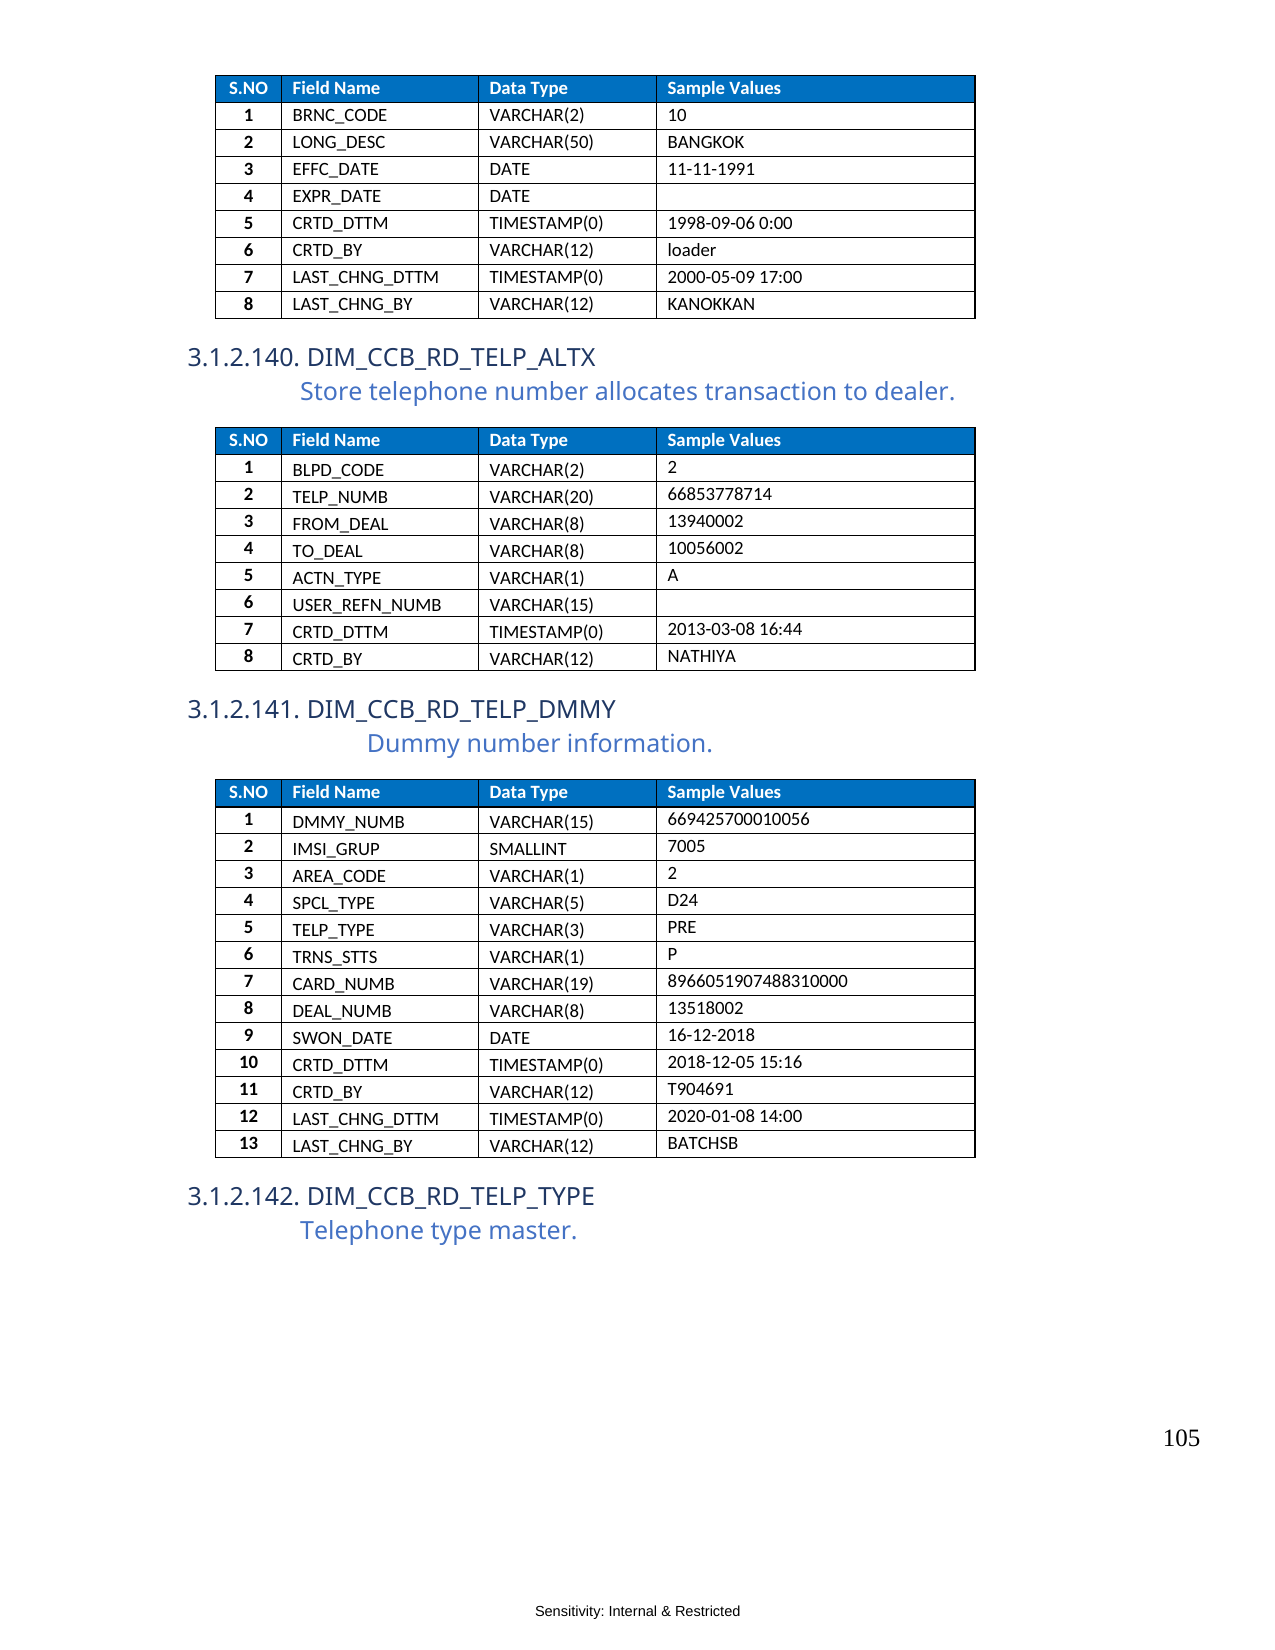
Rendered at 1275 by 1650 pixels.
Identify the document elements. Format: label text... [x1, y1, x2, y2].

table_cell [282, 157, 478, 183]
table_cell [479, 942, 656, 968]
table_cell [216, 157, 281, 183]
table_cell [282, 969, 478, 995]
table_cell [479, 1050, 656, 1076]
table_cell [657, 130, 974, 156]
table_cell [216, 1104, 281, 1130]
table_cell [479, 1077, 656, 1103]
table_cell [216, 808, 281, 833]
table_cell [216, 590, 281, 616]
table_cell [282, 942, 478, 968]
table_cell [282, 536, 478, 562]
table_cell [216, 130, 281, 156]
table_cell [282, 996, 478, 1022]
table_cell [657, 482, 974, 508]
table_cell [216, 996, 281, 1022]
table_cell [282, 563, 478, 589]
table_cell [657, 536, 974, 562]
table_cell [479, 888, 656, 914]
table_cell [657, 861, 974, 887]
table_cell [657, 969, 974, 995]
subtitle 3.1.2.141. DIM_CCB_RD_TELP_DMMY [187, 692, 1200, 726]
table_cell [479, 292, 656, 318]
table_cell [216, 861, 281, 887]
subtitle 3.1.2.142. DIM_CCB_RD_TELP_TYPE [187, 1179, 1200, 1213]
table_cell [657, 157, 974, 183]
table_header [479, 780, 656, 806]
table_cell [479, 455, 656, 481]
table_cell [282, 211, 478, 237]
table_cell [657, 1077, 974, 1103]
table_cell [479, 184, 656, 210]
subtitle 3.1.2.140. DIM_CCB_RD_TELP_ALTX [187, 340, 1200, 374]
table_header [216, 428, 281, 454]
text Telephone type master. [225, 1213, 1200, 1247]
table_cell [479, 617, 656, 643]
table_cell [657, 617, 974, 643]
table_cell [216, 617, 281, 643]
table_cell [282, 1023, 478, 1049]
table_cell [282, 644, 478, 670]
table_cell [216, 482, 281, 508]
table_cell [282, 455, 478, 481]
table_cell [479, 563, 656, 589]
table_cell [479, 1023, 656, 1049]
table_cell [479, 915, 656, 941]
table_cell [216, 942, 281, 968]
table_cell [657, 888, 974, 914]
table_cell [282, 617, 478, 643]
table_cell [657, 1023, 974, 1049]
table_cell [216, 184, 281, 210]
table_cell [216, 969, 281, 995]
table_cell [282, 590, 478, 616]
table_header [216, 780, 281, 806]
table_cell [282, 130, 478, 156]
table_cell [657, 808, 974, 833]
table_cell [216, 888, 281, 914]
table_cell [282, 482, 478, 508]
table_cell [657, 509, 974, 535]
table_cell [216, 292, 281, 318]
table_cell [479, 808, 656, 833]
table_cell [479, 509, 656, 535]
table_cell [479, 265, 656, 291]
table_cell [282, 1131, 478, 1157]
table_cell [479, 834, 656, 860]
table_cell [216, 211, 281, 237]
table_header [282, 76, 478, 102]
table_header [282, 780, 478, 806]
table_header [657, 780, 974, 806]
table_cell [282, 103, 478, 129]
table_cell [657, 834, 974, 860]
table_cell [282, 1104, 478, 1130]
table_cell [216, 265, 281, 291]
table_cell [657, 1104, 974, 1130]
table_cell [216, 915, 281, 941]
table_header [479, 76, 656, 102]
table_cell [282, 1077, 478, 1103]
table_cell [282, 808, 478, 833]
text Dummy number information. [75, 726, 1200, 760]
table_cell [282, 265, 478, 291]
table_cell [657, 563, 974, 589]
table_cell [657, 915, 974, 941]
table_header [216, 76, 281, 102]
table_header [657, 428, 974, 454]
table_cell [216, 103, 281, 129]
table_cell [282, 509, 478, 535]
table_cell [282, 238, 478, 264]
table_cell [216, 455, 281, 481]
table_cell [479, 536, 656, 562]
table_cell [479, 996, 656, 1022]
text Store telephone number allocates transaction to dealer. [300, 374, 1200, 408]
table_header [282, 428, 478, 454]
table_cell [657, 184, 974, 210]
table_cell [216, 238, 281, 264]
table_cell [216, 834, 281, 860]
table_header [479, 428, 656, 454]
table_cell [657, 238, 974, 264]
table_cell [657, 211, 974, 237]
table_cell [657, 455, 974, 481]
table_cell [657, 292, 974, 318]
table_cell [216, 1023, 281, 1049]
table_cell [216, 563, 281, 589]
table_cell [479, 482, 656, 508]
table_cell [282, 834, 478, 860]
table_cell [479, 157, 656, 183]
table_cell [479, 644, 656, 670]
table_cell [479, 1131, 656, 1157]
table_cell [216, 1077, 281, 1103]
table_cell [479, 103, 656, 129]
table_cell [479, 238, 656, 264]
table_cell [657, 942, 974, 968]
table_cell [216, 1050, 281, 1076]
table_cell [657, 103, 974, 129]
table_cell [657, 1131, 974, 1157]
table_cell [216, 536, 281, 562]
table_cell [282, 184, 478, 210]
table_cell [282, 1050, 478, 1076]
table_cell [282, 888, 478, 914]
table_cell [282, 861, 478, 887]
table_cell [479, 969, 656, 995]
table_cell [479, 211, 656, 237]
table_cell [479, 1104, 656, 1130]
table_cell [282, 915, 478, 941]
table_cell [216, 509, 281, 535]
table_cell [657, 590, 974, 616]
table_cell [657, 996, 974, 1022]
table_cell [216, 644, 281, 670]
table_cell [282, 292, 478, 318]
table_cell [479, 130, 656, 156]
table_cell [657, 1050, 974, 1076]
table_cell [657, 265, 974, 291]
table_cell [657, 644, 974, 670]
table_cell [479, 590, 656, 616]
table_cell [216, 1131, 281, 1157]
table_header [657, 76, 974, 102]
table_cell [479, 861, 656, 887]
